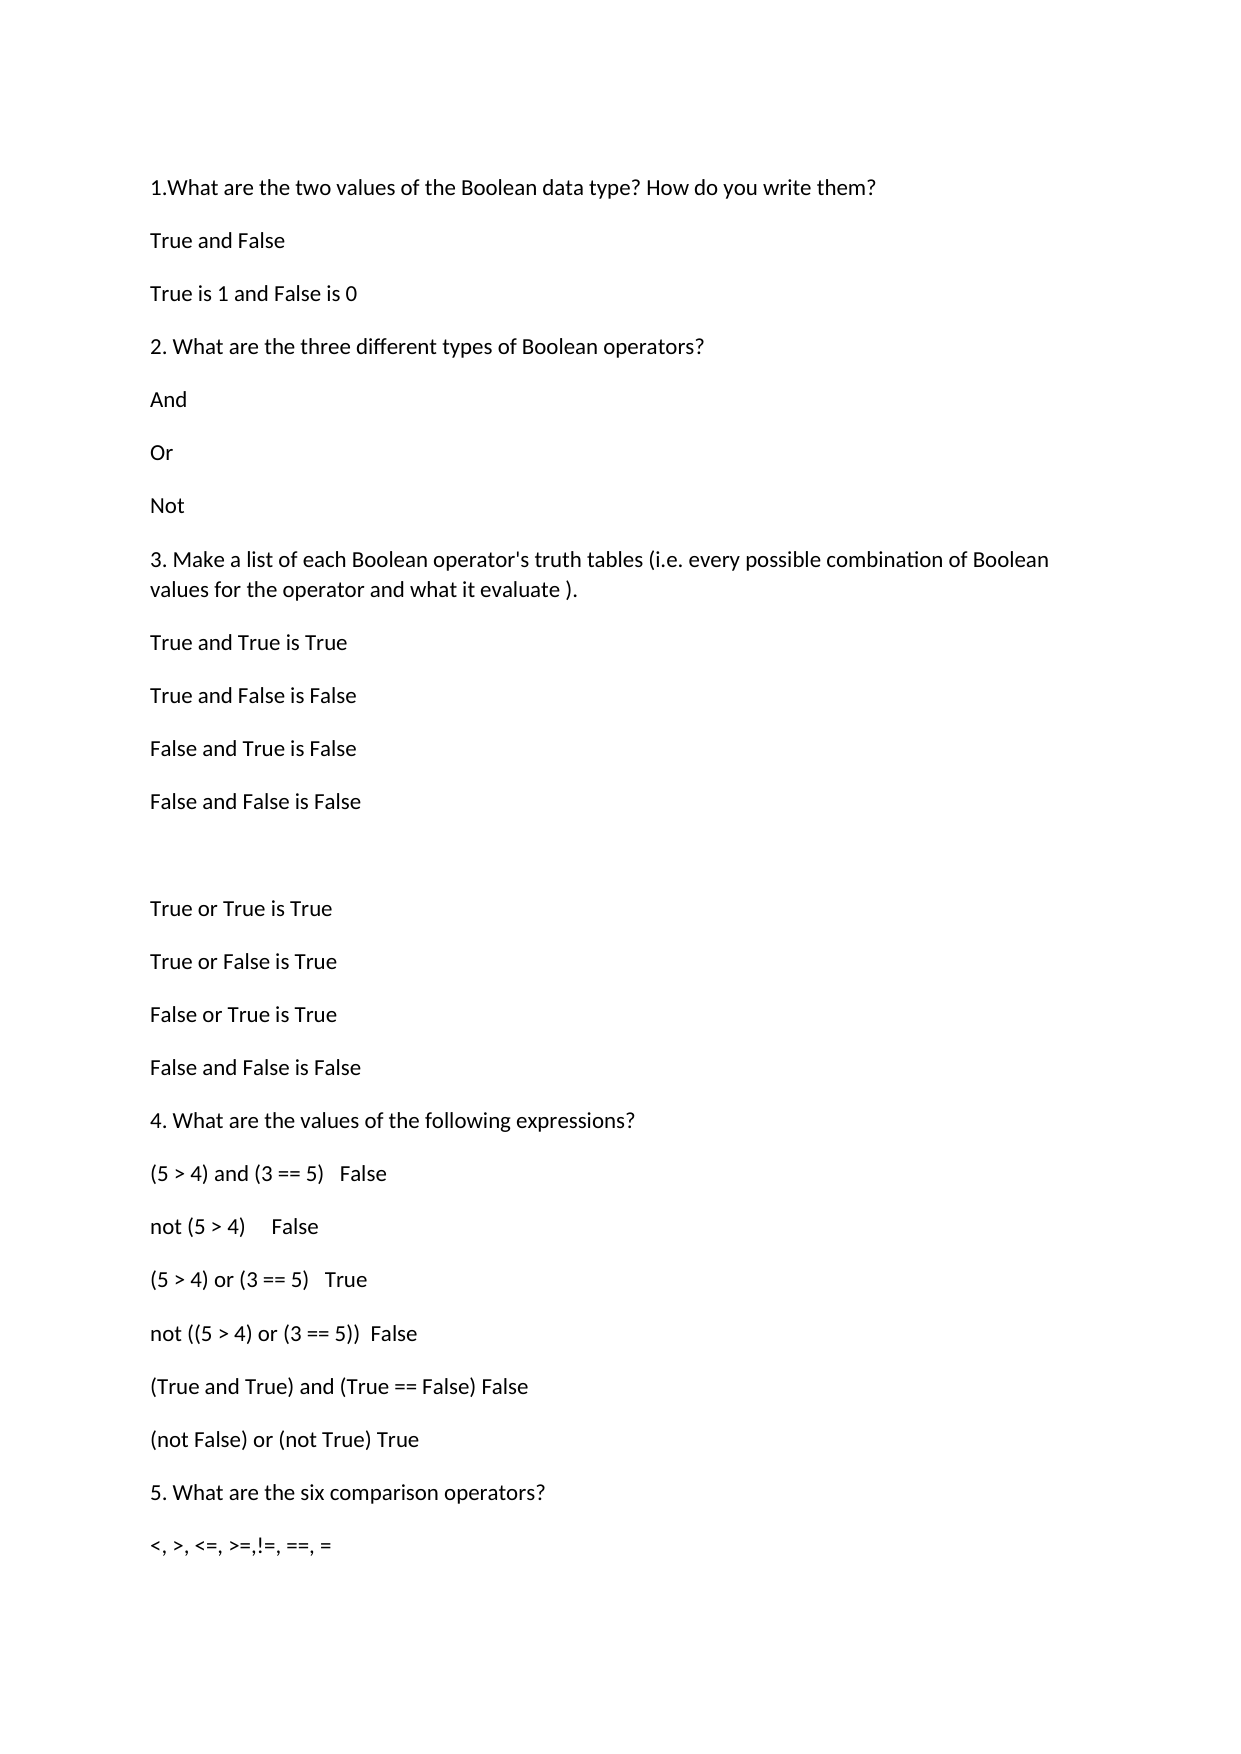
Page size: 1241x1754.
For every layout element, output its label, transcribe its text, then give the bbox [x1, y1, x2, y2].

text (5 > 4) and (3 == 5) False [150, 1159, 1090, 1187]
text not ((5 > 4) or (3 == 5)) False [150, 1319, 1090, 1347]
text True or False is True [150, 947, 1090, 975]
text 4. What are the values of the following expressions? [150, 1106, 1090, 1134]
text True and False is False [150, 681, 1090, 709]
text And [150, 385, 1090, 413]
text Or [150, 438, 1090, 467]
text 1.What are the two values of the Boolean data type? How do you write them? [150, 173, 1090, 201]
text (True and True) and (True == False) False [150, 1372, 1090, 1400]
text True is 1 and False is 0 [150, 279, 1090, 307]
text 2. What are the three different types of Boolean operators? [150, 332, 1090, 360]
text (not False) or (not True) True [150, 1425, 1090, 1453]
text True and False [150, 226, 1090, 254]
text False and False is False [150, 1053, 1090, 1081]
text False and True is False [150, 734, 1090, 762]
text False and False is False [150, 787, 1090, 816]
text True or True is True [150, 894, 1090, 922]
text False or True is True [150, 1000, 1090, 1028]
text Not [150, 492, 1090, 520]
text True and True is True [150, 628, 1090, 656]
text 3. Make a list of each Boolean operator's truth tables (i.e. every possible combination of Boolean values for the operator and what it evaluate ). [150, 545, 1090, 603]
text 5. What are the six comparison operators? [150, 1478, 1090, 1506]
text <, >, <=, >=,!=, ==, = [150, 1531, 1090, 1559]
text (5 > 4) or (3 == 5) True [150, 1266, 1090, 1294]
text not (5 > 4) False [150, 1212, 1090, 1241]
